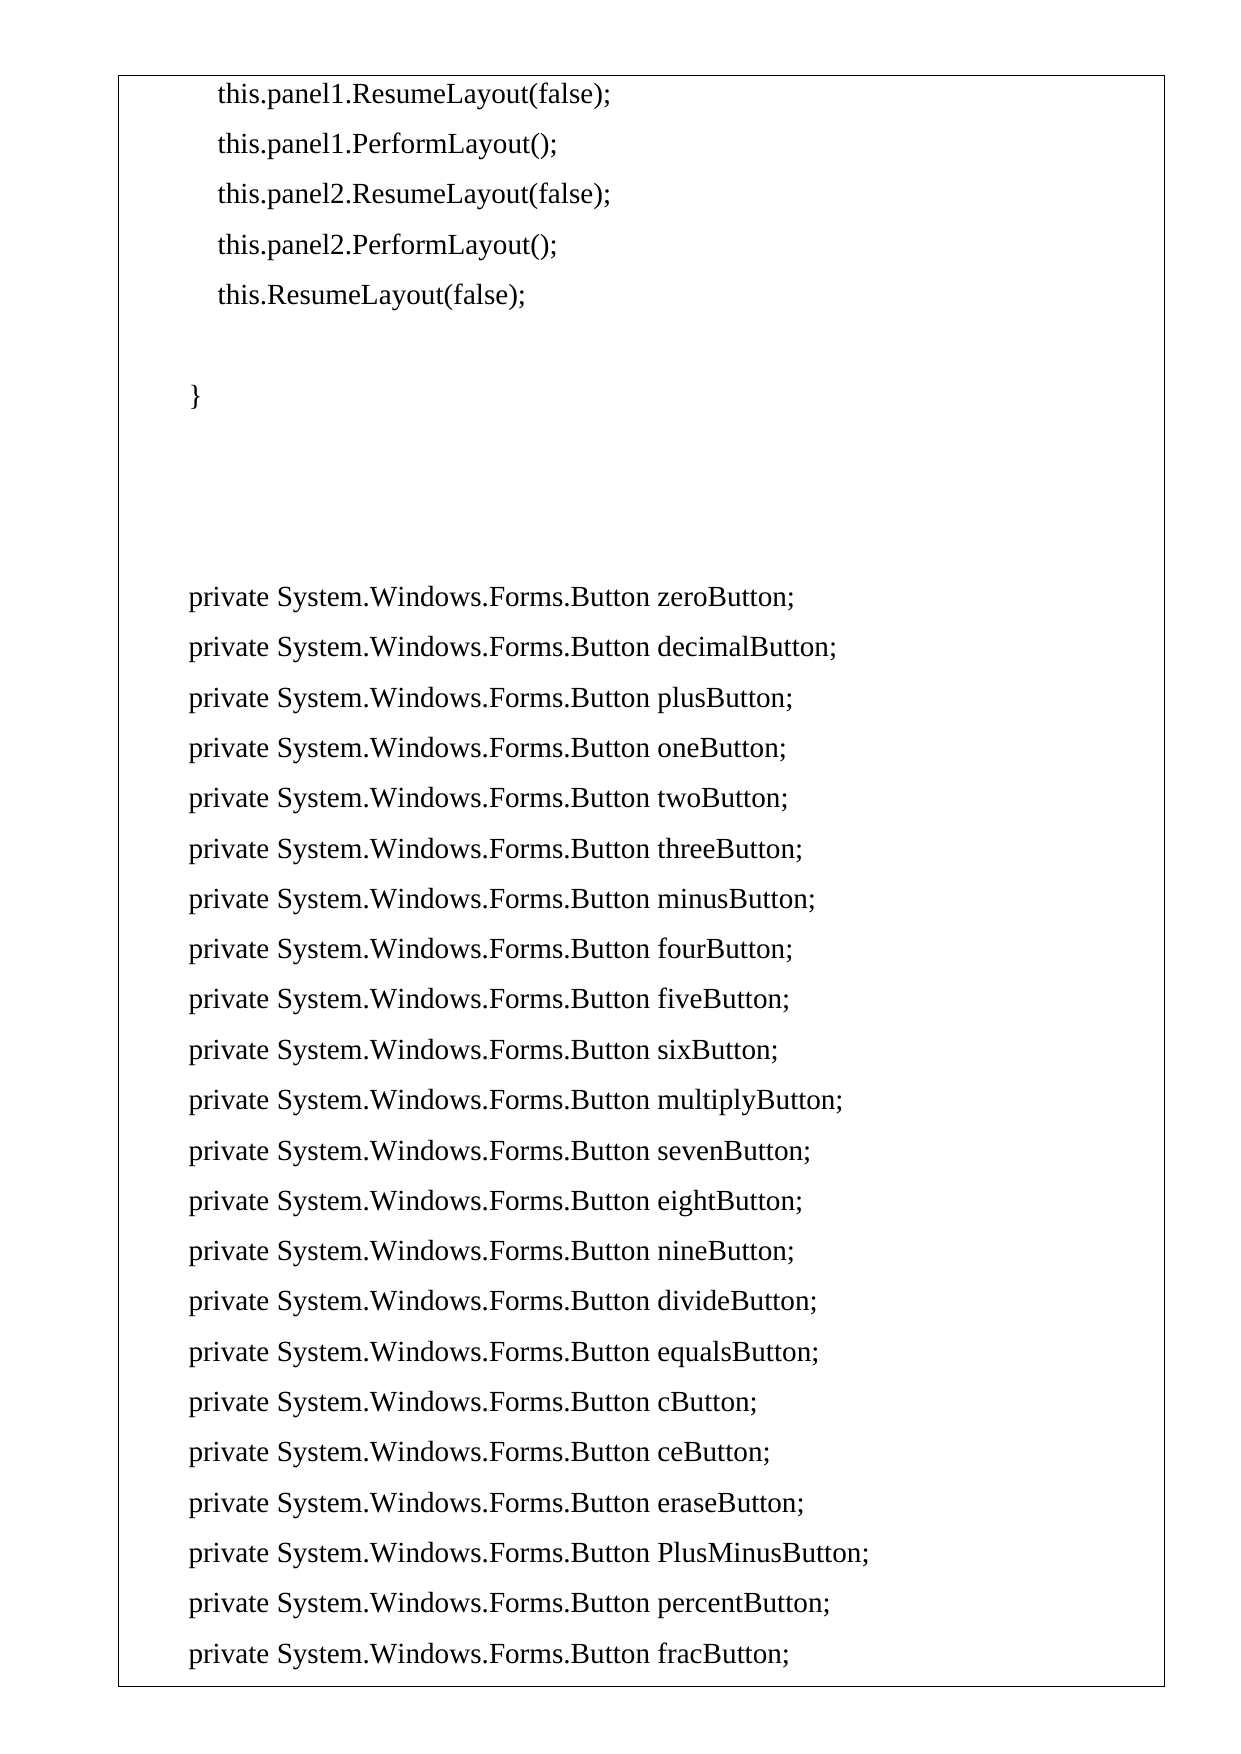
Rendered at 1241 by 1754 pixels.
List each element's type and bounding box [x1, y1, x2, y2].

table_header [119, 76, 1164, 1686]
